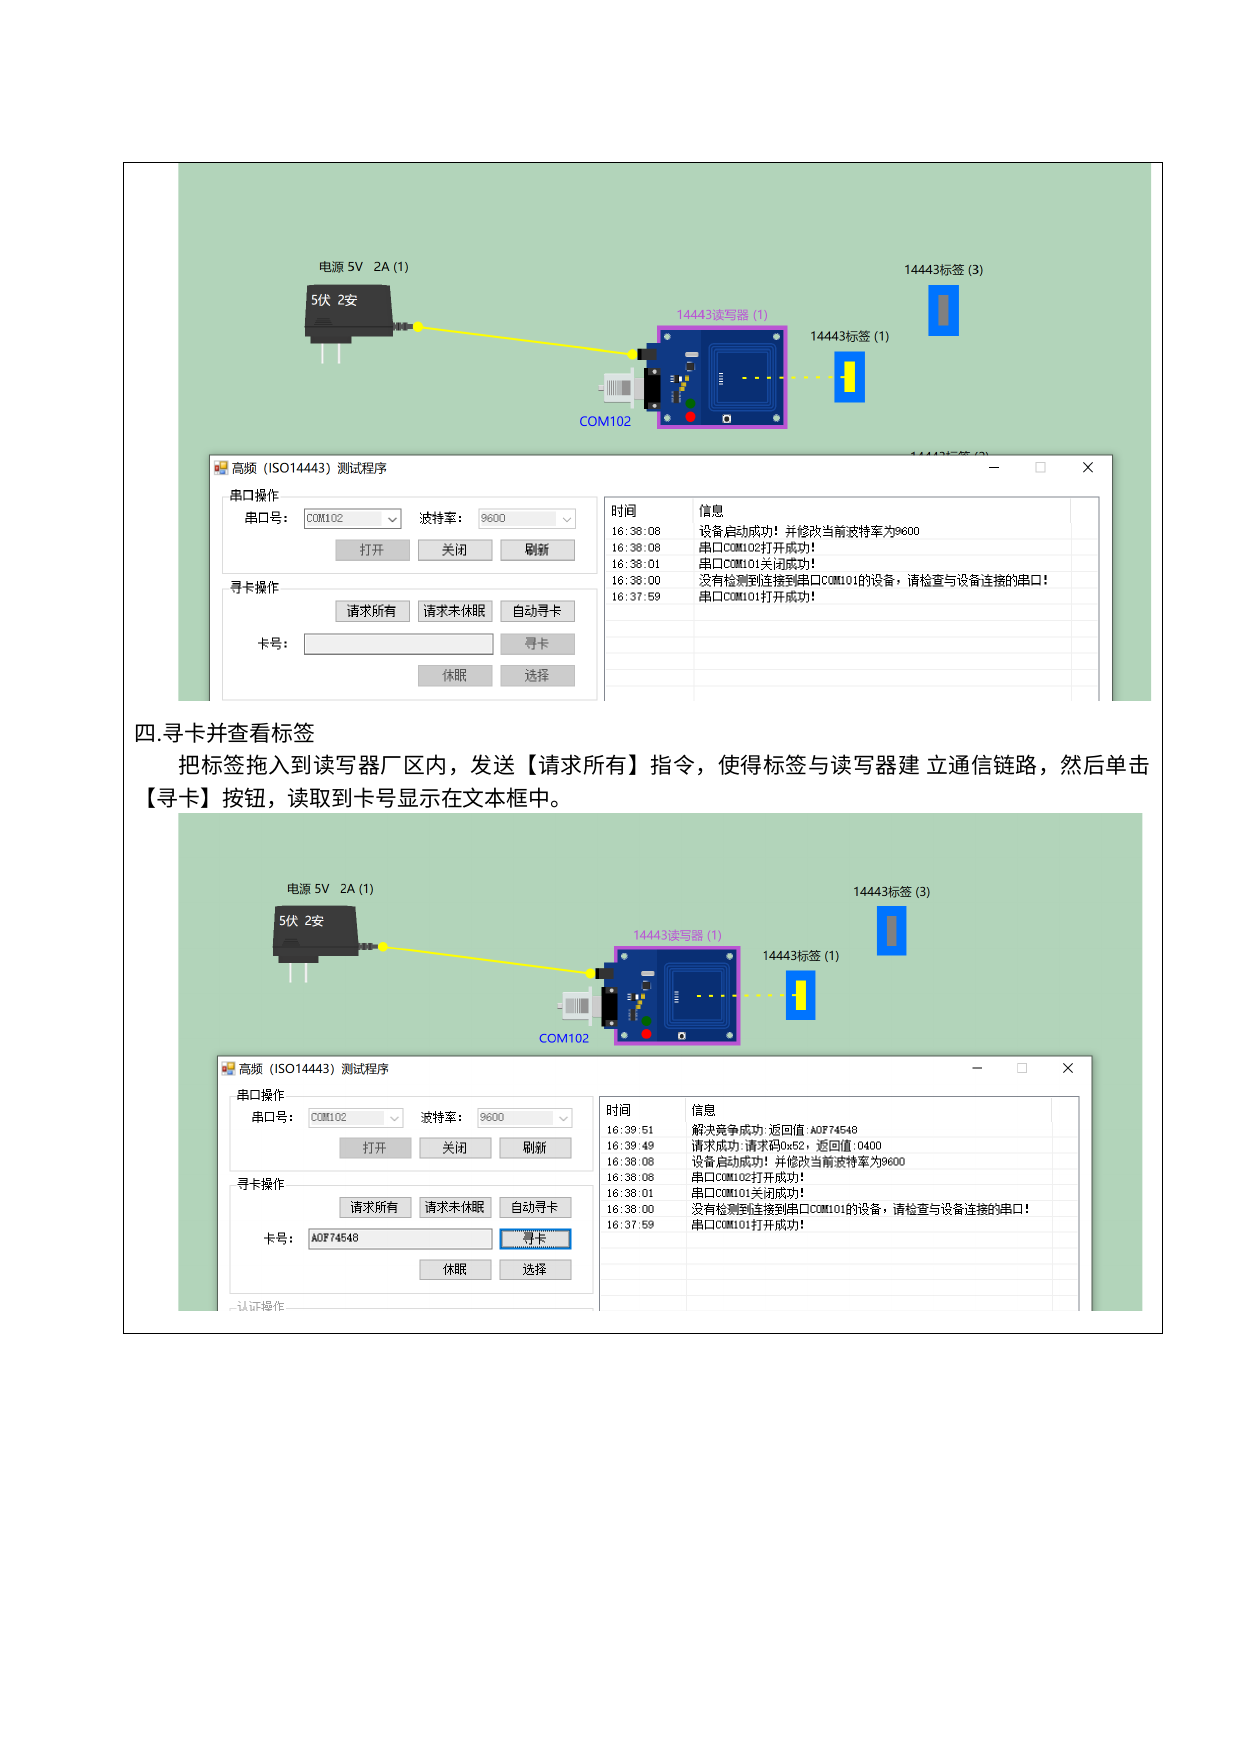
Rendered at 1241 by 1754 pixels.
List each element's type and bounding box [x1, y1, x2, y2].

picture [178, 813, 1143, 1311]
picture [178, 163, 1152, 701]
table_cell [124, 163, 1162, 1333]
